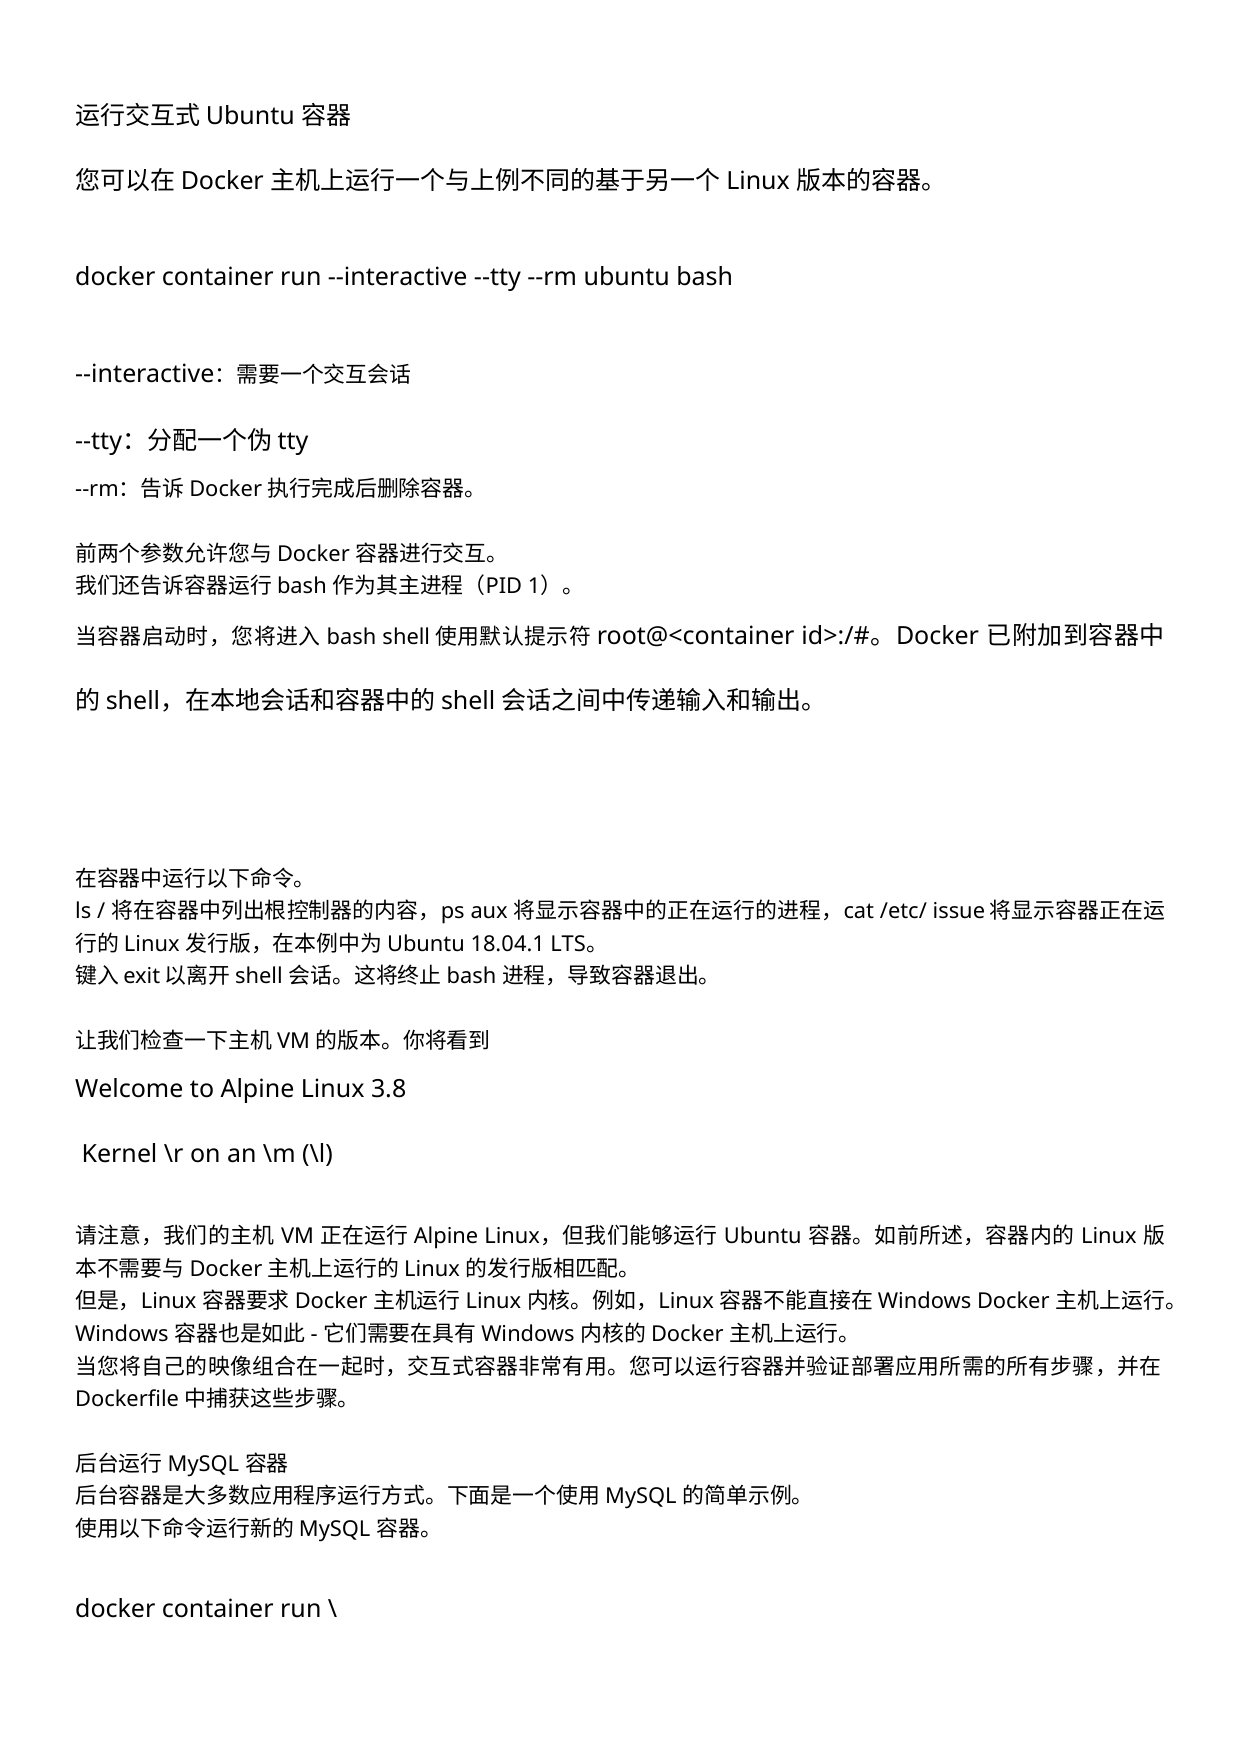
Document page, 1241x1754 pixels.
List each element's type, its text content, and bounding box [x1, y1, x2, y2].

text Kernel \r on an \m (\l) [75, 1121, 1165, 1186]
text 当您将自己的映像组合在一起时，交互式容器非常有用。您可以运行容器并验证部署应用所需的所有步骤，并在 Dockerfile 中捕获这些步骤。 [75, 1348, 1165, 1413]
text docker container run --interactive --tty --rm ubuntu bash [75, 243, 1165, 308]
text 运行交互式 Ubuntu 容器 [75, 81, 1165, 146]
text 键入exit以离开 shell 会话。这将终止 bash 进程，导致容器退出。 [75, 958, 1165, 991]
text ls / 将在容器中列出根控制器的内容，ps aux 将显示容器中的正在运行的进程，cat /etc/ issue将显示容器正在运行的 Linux 发行版，在本例中为 Ubuntu 18.04.1 LTS。 [75, 893, 1165, 958]
text --tty：分配一个伪 tty [75, 406, 1165, 471]
text 当容器启动时，您将进入bash shell使用默认提示符root@<container id>:/#。Docker 已附加到容器中的 shell，在本地会话和容器中的 shell 会话之间中传递输入和输出。 [75, 601, 1165, 731]
text Welcome to Alpine Linux 3.8 [75, 1056, 1165, 1121]
text docker container run \ [75, 1576, 1165, 1641]
text 在容器中运行以下命令。 [75, 861, 1165, 893]
text 让我们检查一下主机 VM 的版本。你将看到 [75, 1023, 1165, 1056]
text 请注意，我们的主机 VM 正在运行Alpine Linux，但我们能够运行 Ubuntu 容器。如前所述，容器内的 Linux 版本不需要与 Docker 主机上运行的 Linux 的发行版相匹配。 [75, 1218, 1165, 1283]
text 但是，Linux 容器要求 Docker 主机运行 Linux 内核。例如，Linux 容器不能直接在 Windows Docker 主机上运行。Windows 容器也是如此 - 它们需要在具有 Windows 内核的 Docker 主机上运行。 [75, 1283, 1165, 1348]
text 使用以下命令运行新的 MySQL 容器。 [75, 1511, 1165, 1543]
text --interactive：需要一个交互会话 [75, 341, 1165, 406]
text --rm：告诉 Docker 执行完成后删除容器。 [75, 471, 1165, 503]
text 后台运行 MySQL 容器 [75, 1446, 1165, 1478]
text 我们还告诉容器运行 bash 作为其主进程（PID 1）。 [75, 568, 1165, 601]
text 前两个参数允许您与 Docker 容器进行交互。 [75, 536, 1165, 568]
text 您可以在 Docker 主机上运行一个与上例不同的基于另一个 Linux 版本的容器。 [75, 146, 1165, 211]
text 后台容器是大多数应用程序运行方式。下面是一个使用 MySQL 的简单示例。 [75, 1478, 1165, 1511]
